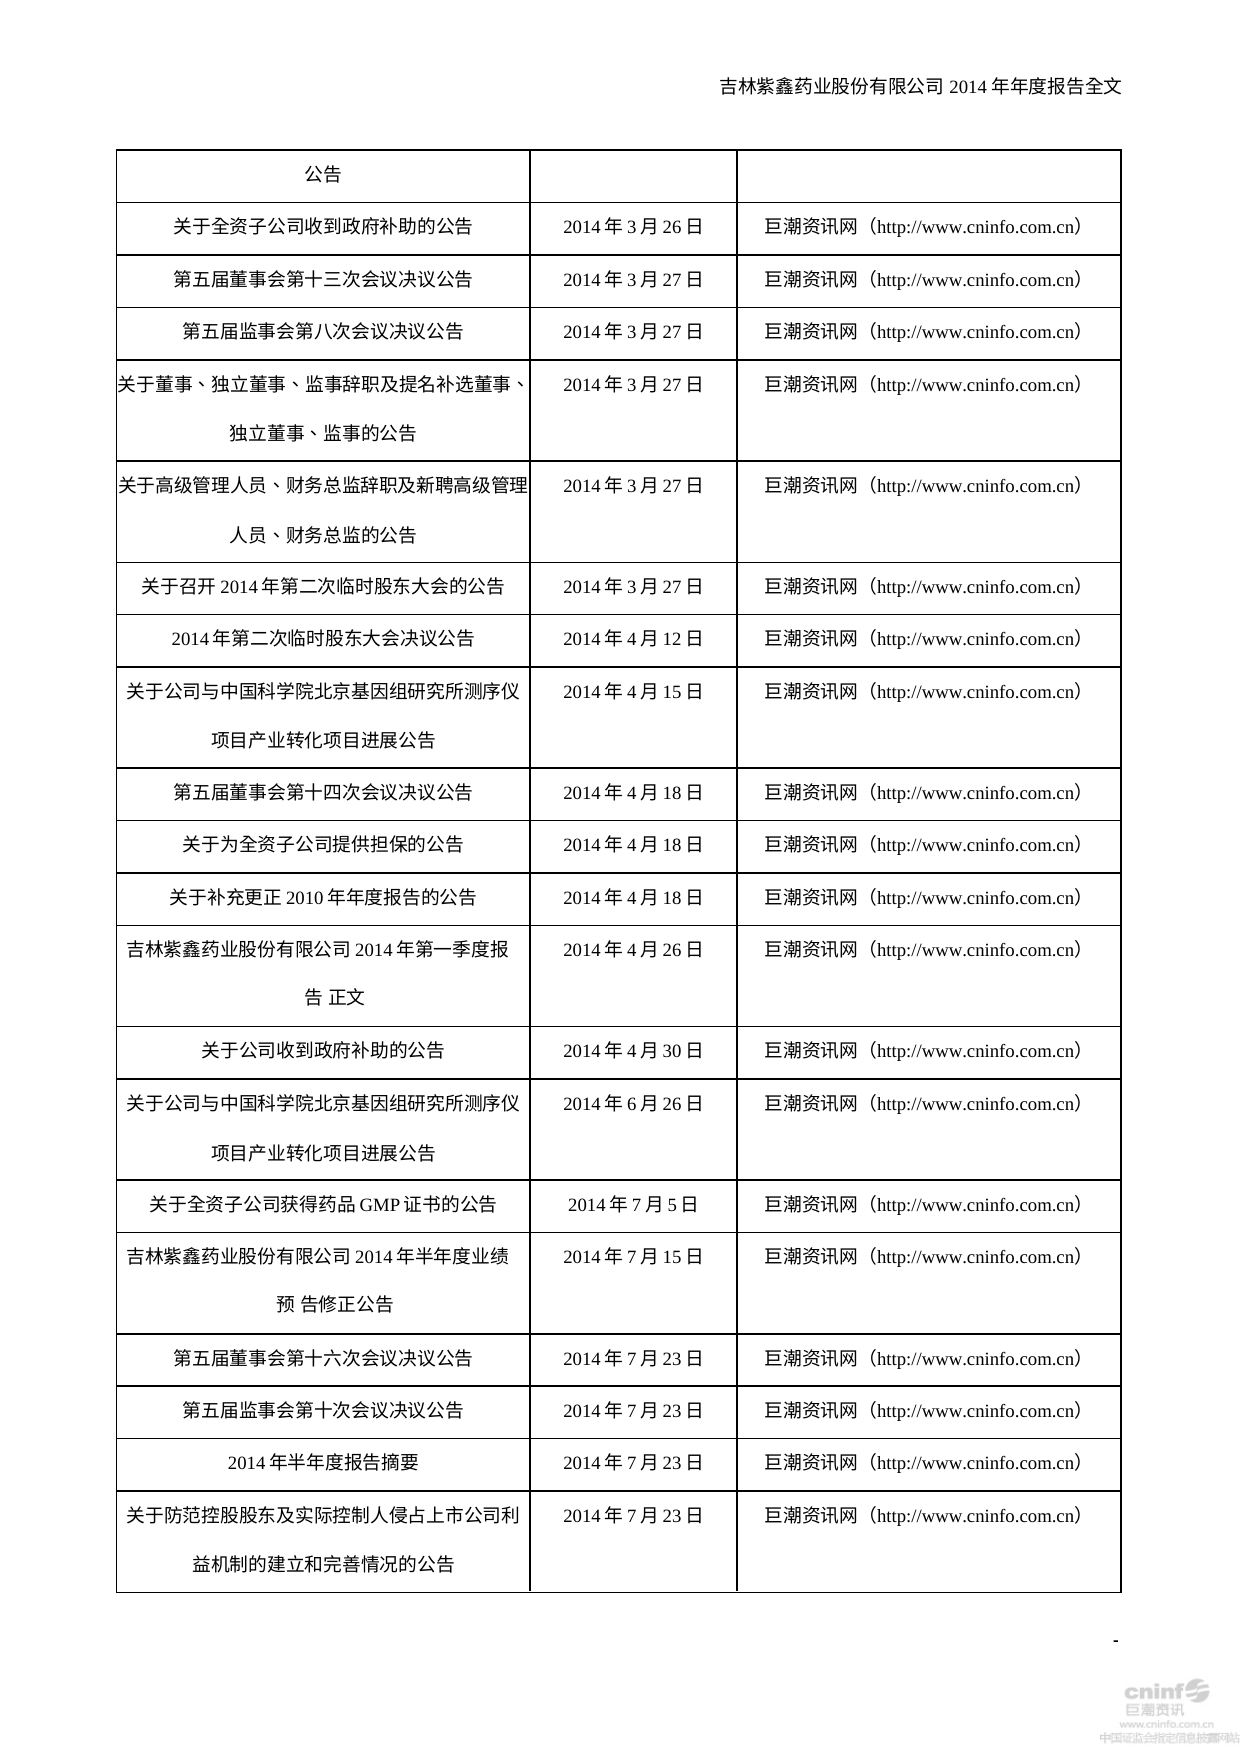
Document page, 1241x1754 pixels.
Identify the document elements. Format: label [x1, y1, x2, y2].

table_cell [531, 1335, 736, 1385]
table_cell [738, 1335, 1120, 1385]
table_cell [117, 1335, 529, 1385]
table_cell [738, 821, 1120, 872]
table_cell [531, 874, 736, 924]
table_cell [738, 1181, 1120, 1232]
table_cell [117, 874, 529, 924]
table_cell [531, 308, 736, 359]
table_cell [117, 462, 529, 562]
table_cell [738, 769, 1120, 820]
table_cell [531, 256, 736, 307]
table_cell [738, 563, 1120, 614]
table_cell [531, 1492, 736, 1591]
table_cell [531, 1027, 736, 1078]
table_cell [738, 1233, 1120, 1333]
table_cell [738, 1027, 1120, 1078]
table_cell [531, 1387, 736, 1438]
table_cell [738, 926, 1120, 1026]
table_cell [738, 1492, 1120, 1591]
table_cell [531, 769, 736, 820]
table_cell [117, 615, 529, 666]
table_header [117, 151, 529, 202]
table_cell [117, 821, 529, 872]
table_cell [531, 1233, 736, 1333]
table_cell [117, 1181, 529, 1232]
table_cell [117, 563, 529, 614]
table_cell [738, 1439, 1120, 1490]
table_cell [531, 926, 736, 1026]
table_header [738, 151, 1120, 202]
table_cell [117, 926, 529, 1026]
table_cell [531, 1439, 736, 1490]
picture [1099, 1673, 1241, 1754]
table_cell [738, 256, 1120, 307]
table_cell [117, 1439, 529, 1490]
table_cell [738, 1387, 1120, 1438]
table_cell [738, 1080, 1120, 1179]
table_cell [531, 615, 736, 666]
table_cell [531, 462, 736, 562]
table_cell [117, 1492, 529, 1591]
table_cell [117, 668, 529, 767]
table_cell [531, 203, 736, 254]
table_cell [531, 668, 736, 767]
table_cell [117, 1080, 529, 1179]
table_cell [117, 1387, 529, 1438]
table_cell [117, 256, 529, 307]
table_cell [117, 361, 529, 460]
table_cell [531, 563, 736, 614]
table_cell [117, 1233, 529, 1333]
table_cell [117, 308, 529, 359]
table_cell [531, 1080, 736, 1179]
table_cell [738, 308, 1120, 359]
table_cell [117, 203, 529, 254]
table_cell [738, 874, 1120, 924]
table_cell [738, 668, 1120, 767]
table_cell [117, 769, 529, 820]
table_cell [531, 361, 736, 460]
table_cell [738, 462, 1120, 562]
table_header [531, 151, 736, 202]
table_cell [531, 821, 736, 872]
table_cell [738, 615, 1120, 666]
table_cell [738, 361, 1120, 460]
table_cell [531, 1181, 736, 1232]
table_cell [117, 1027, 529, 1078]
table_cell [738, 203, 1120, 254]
